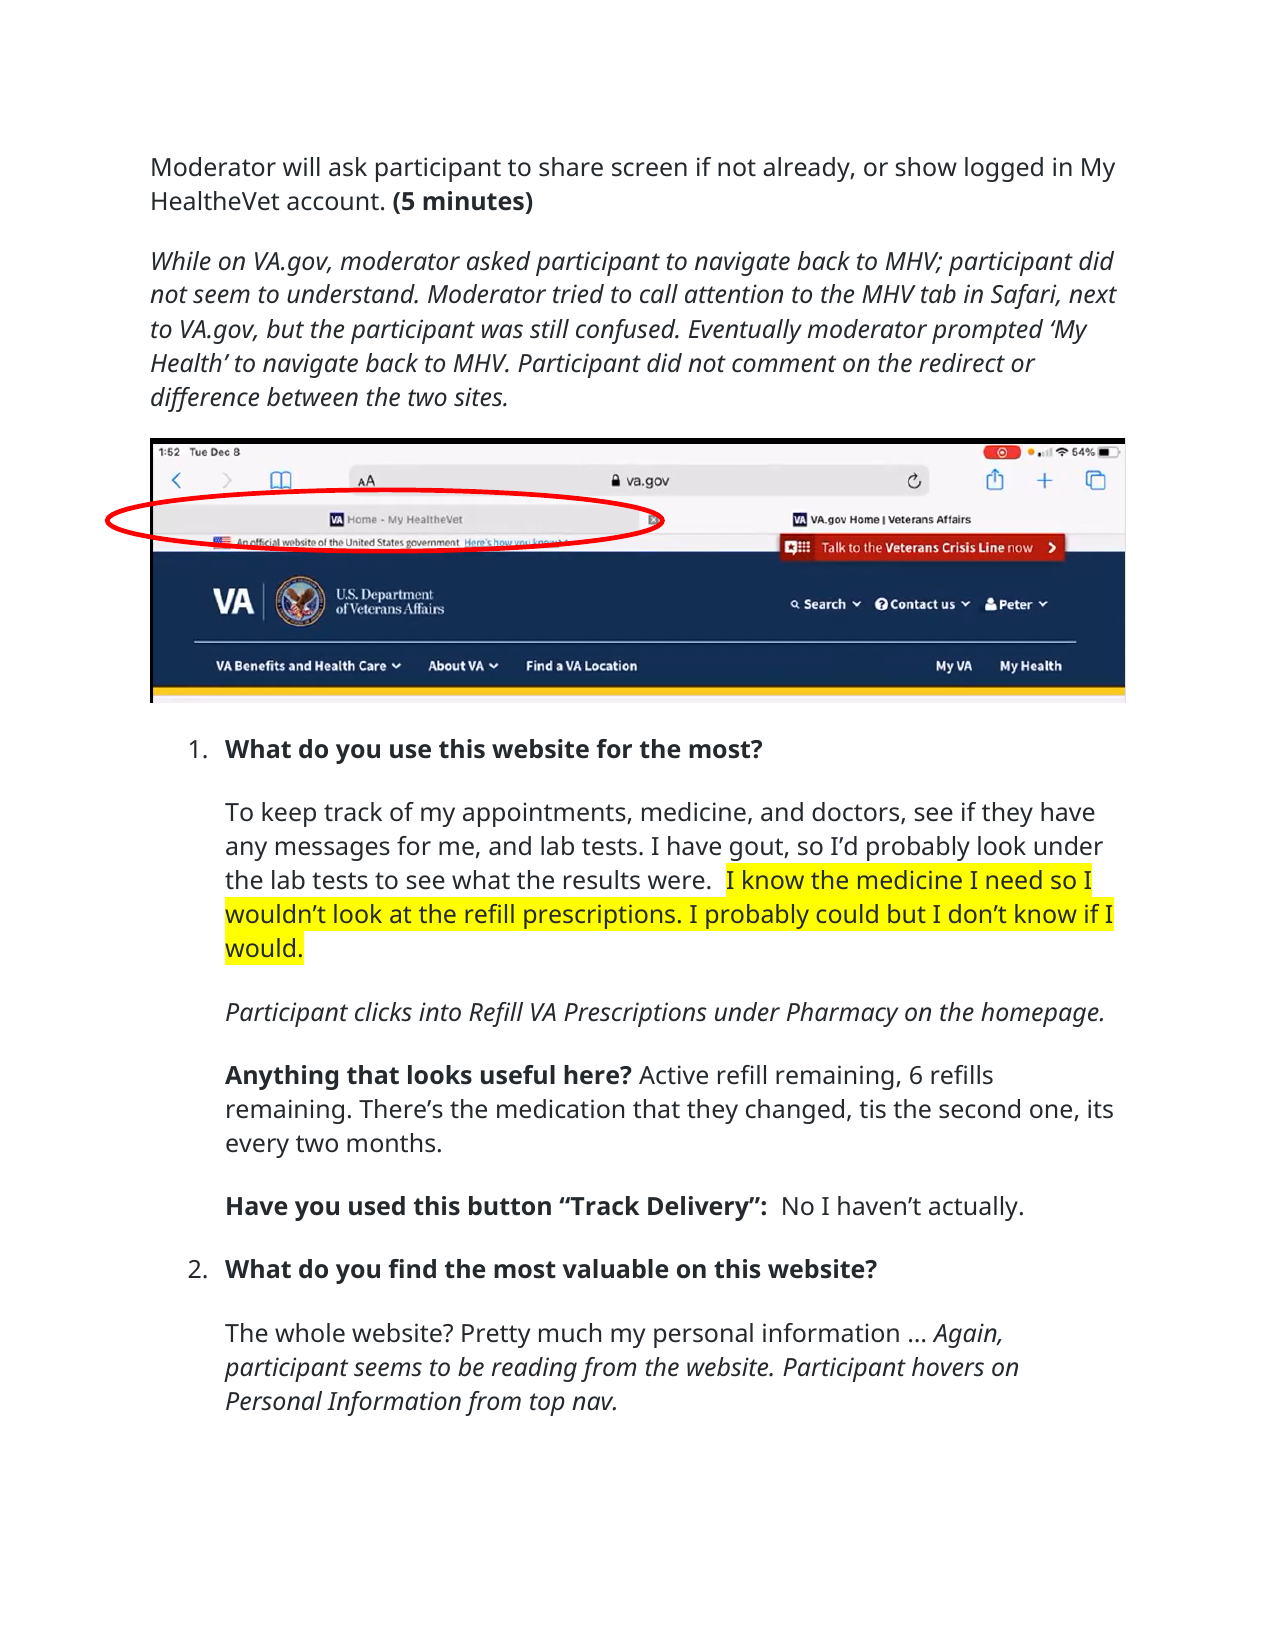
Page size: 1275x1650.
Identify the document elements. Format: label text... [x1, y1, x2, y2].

text Participant clicks into Refill VA Prescriptions under Pharmacy on the homepage. [225, 994, 1125, 1028]
text To keep track of my appointments, medicine, and doctors, see if they have any messages for me, and lab tests. I have gout, so I’d probably look under the lab tests to see what the results were. I know the medicine I need so I wouldn’t look at the refill prescriptions. I probably could but I don’t know if I would. [225, 795, 1125, 965]
text Have you used this button “Track Delivery”: No I haven’t actually. [225, 1189, 1125, 1223]
picture [150, 438, 1125, 703]
text Moderator will ask participant to share screen if not already, or show logged in My HealtheVet account. (5 minutes) [150, 150, 1125, 218]
list What do you use this website for the most? [187, 732, 1125, 766]
text The whole website? Pretty much my personal information … Again, participant seems to be reading from the website. Participant hovers on Personal Information from top nav. [225, 1315, 1125, 1418]
text While on VA.gov, moderator asked participant to navigate back to MHV; participant did not seem to understand. Moderator tried to call attention to the MHV tab in Safari, next to VA.gov, but the participant was still confused. Eventually moderator prompted ‘My Health’ to navigate back to MHV. Participant did not comment on the redirect or difference between the two sites. [150, 243, 1125, 413]
list What do you find the most valuable on this website? [187, 1252, 1125, 1286]
picture [150, 493, 659, 548]
text Anything that looks useful here? Active refill remaining, 6 refills remaining. There’s the medication that they changed, tis the second one, its every two months. [225, 1058, 1125, 1160]
